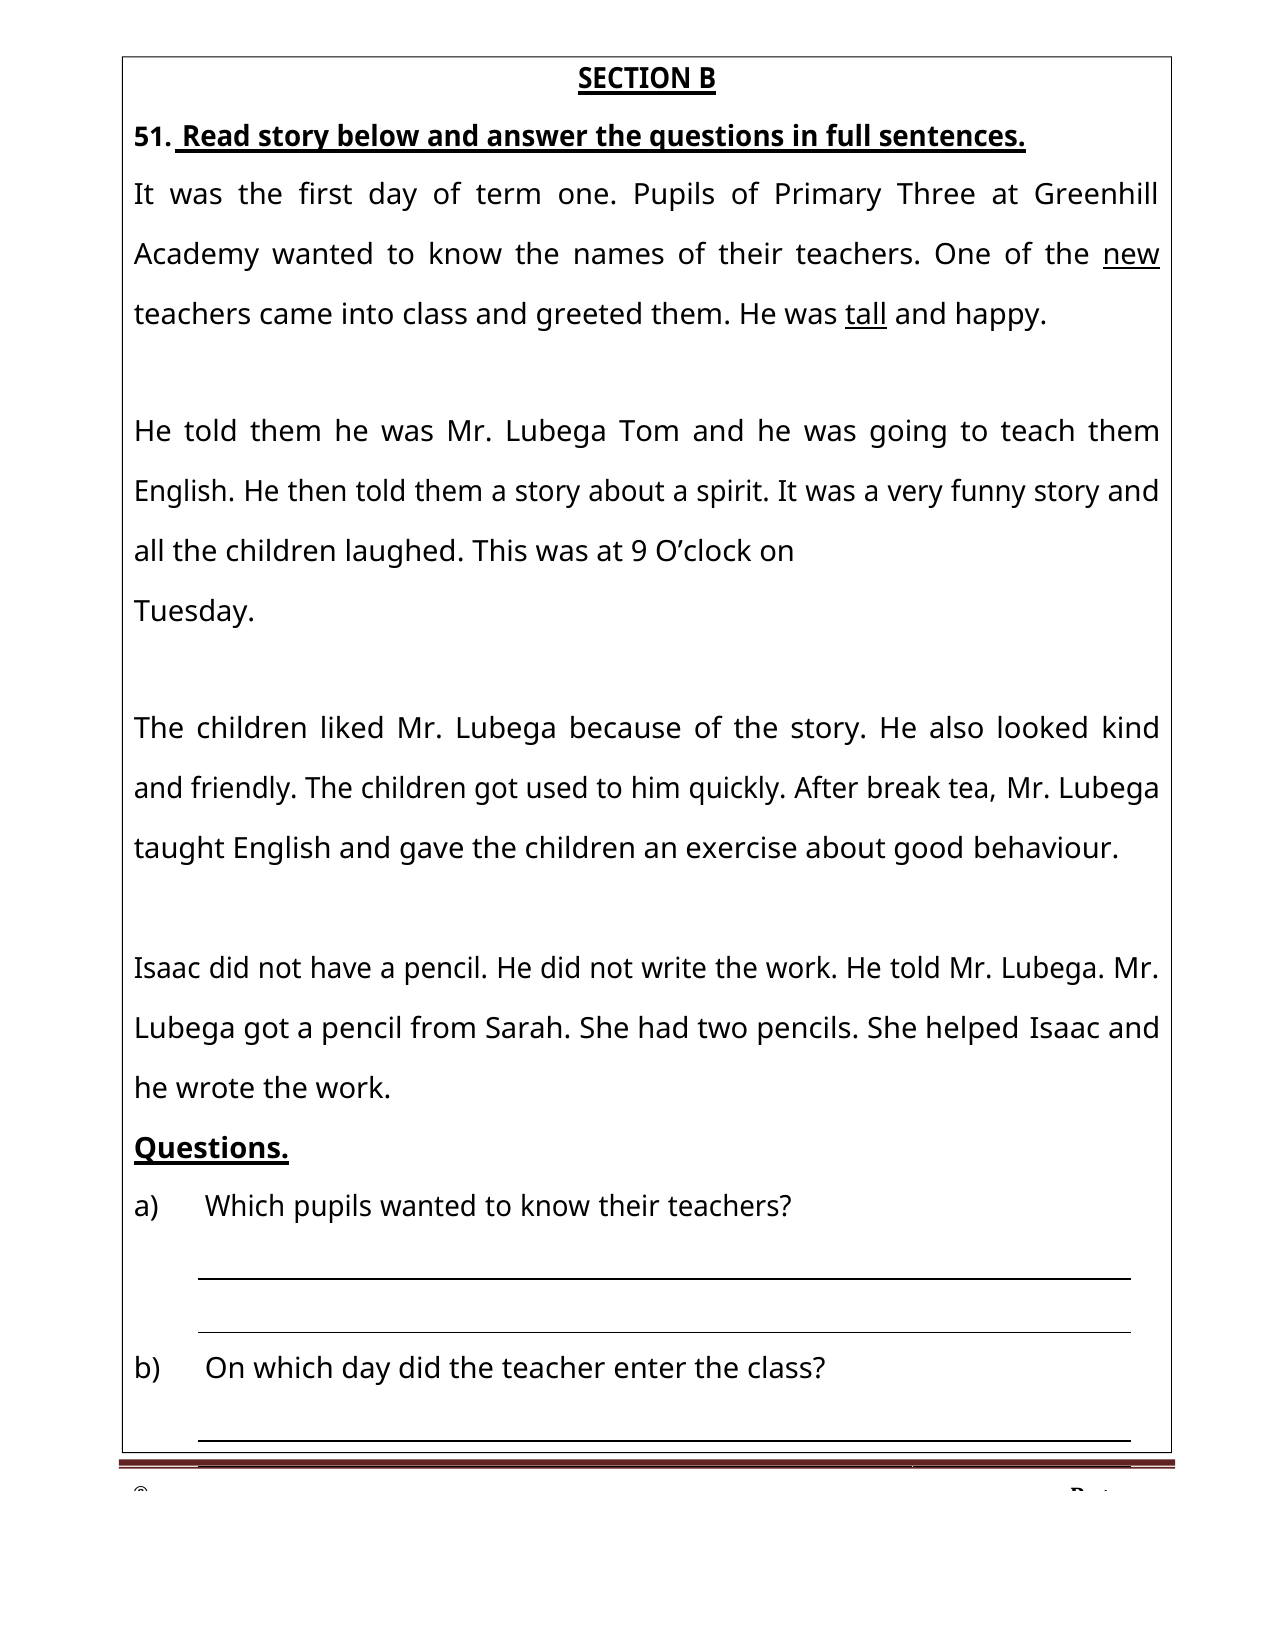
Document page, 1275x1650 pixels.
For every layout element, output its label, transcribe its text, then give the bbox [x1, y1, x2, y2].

text Questions. [133, 1128, 1275, 1167]
text The children liked Mr. Lubega because of the story. He also looked kind and friendly. The children got used to him quickly. After break tea, Mr. Lubega taught English and gave the children an exercise about good behaviour. [133, 707, 1160, 867]
text Tuesday. [133, 590, 1275, 630]
text SECTION B [18, 57, 1275, 97]
text It was the first day of term one. Pupils of Primary Three at Greenhill Academy wanted to know the names of their teachers. One of the new teachers came into class and greeted them. He was tall and happy. [133, 174, 1160, 333]
list Read story below and answer the questions in full sentences. [133, 116, 1275, 155]
text He told them he was Mr. Lubega Tom and he was going to teach them English. He then told them a story about a spirit. It was a very funny story and all the children laughed. This was at 9 O’clock on [133, 410, 1160, 570]
list Which pupils wanted to know their teachers? [133, 1186, 1275, 1225]
list On which day did the teacher enter the class? [133, 1348, 1275, 1387]
text Isaac did not have a pencil. He did not write the work. He told Mr. Lubega. Mr. Lubega got a pencil from Sarah. She had two pencils. She helped Isaac and he wrote the work. [133, 947, 1160, 1107]
